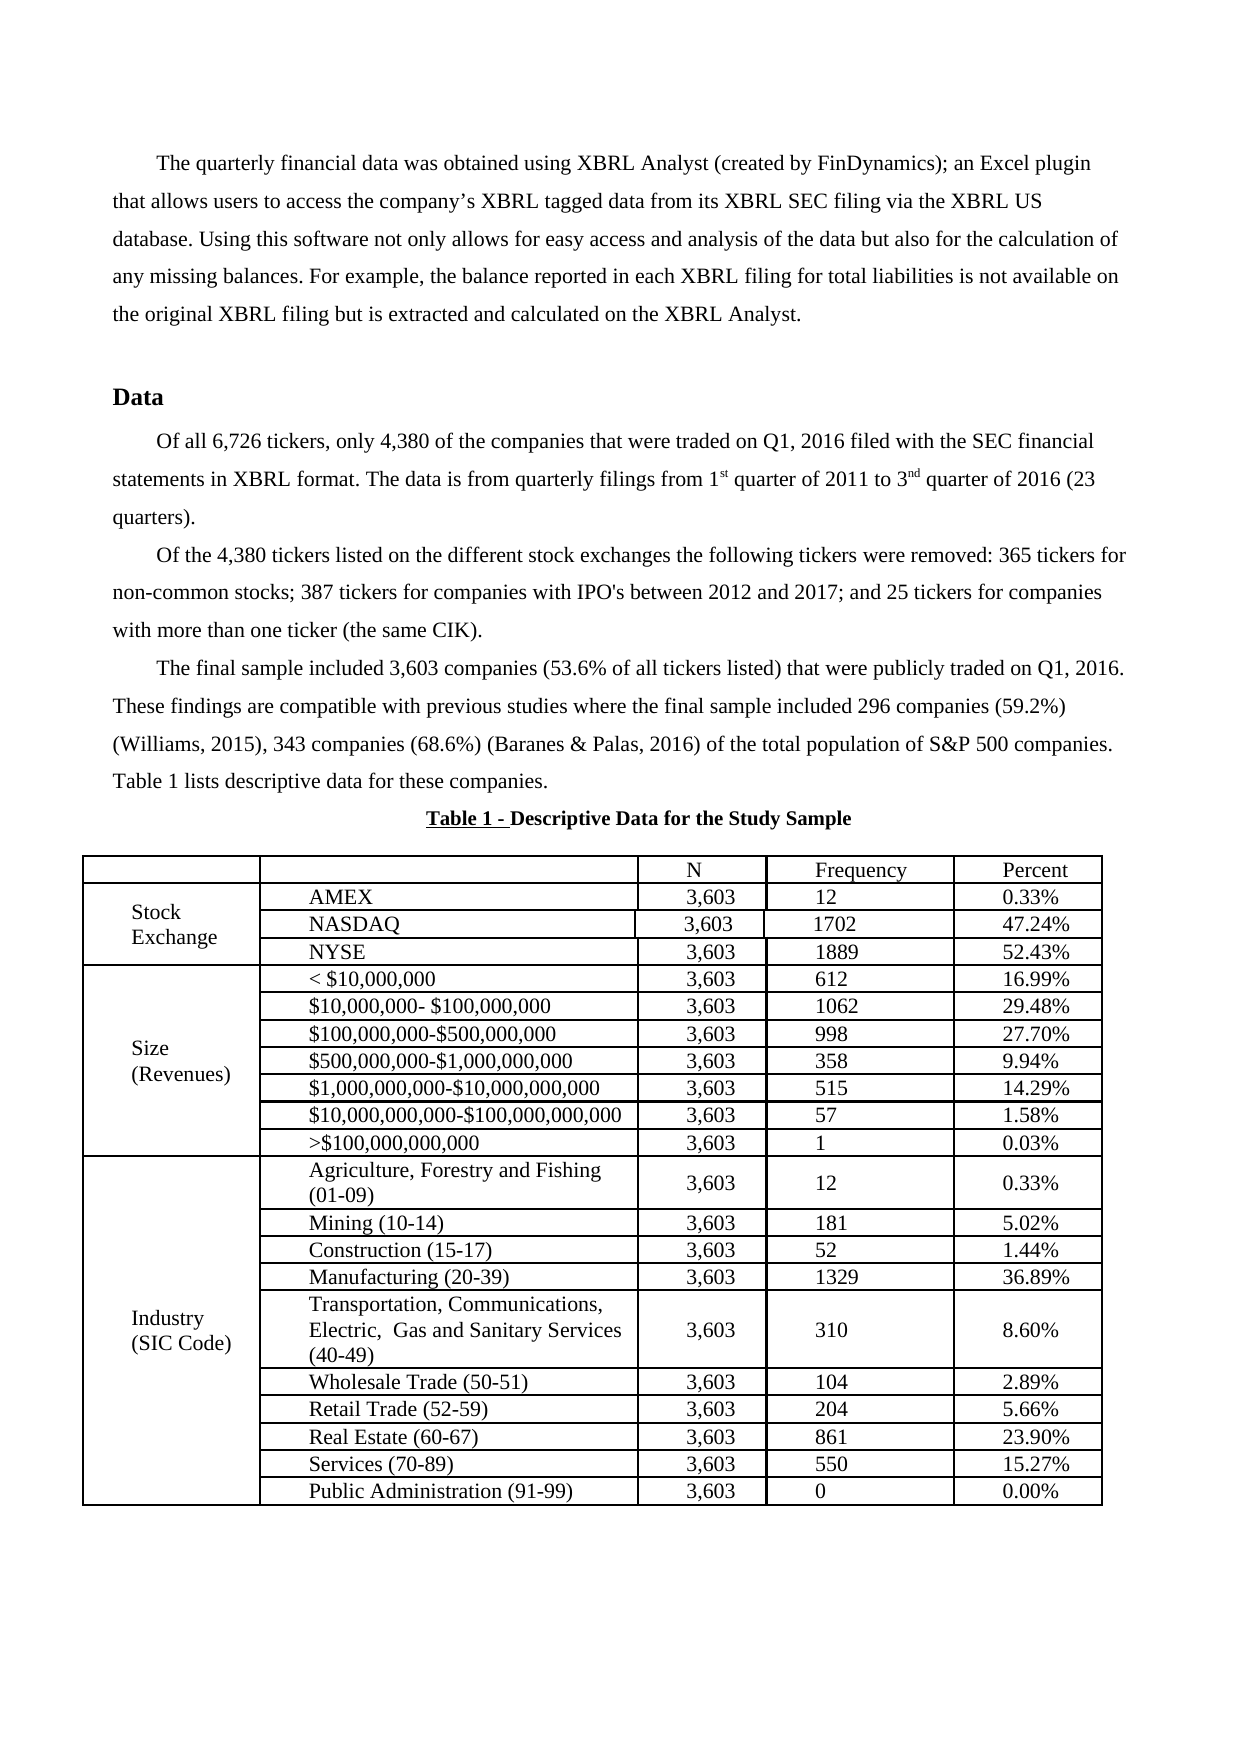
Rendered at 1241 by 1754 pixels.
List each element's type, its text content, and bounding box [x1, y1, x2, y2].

table_cell Services (70-89) [261, 1451, 637, 1476]
table_cell 3,603 [639, 1048, 765, 1073]
table_cell 550 [768, 1451, 953, 1476]
table_cell 0.00% [955, 1478, 1101, 1503]
table_cell AMEX [261, 884, 637, 909]
table_cell 1702 [765, 911, 953, 937]
table_cell 3,603 [639, 1264, 765, 1289]
table_cell 3,603 [639, 1210, 765, 1235]
table_cell $10,000,000- $100,000,000 [261, 993, 637, 1018]
table_cell >$100,000,000,000 [261, 1130, 637, 1155]
table_cell 5.02% [955, 1210, 1101, 1235]
table_cell 12 [768, 884, 953, 909]
table_cell Mining (10-14) [261, 1210, 637, 1235]
table_cell Retail Trade (52-59) [261, 1396, 637, 1422]
table_cell Public Administration (91-99) [261, 1478, 637, 1503]
table_cell $100,000,000-$500,000,000 [261, 1021, 637, 1046]
table_cell 3,603 [639, 1369, 765, 1394]
table_cell 3,603 [639, 1130, 765, 1155]
table_cell 0.03% [955, 1130, 1101, 1155]
table_cell 0.33% [955, 1157, 1101, 1207]
table_cell $1,000,000,000-$10,000,000,000 [261, 1075, 637, 1100]
table_cell 15.27% [955, 1451, 1101, 1476]
table_cell 181 [768, 1210, 953, 1235]
table_cell Real Estate (60-67) [261, 1424, 637, 1449]
table_cell 104 [768, 1369, 953, 1394]
table_cell 9.94% [955, 1048, 1101, 1073]
table_cell 1.44% [955, 1237, 1101, 1262]
table_cell 29.48% [955, 993, 1101, 1018]
table_cell 3,603 [639, 993, 765, 1018]
text Table 1 - Descriptive Data for the Study Sample [150, 806, 1128, 830]
table_cell 52.43% [955, 939, 1101, 964]
table_cell 1 [768, 1130, 953, 1155]
table_cell 0 [768, 1478, 953, 1503]
table_cell 3,603 [639, 884, 765, 909]
table_cell 3,603 [639, 1157, 765, 1207]
table_cell Industry (SIC Code) [84, 1157, 259, 1503]
text The quarterly financial data was obtained using XBRL Analyst (created by FinDynamics); an Excel plugin that allows users to access the company’s XBRL tagged data from its XBRL SEC filing via the XBRL US database. Using this software not only allows for easy access and analysis of the data but also for the calculation of any missing balances. For example, the balance reported in each XBRL filing for total liabilities is not available on the original XBRL filing but is extracted and calculated on the XBRL Analyst. [112, 150, 1128, 326]
table_header Frequency [768, 857, 953, 882]
table_cell 5.66% [955, 1396, 1101, 1422]
table_cell 14.29% [955, 1075, 1101, 1100]
table_cell 3,603 [639, 966, 765, 991]
table_cell 3,603 [639, 1424, 765, 1449]
table_cell Agriculture, Forestry and Fishing (01-09) [261, 1157, 637, 1207]
table_cell 3,603 [639, 1291, 765, 1367]
table_cell 3,603 [639, 1396, 765, 1422]
table_cell $10,000,000,000-$100,000,000,000 [261, 1103, 637, 1128]
table_cell 1329 [768, 1264, 953, 1289]
table_header Percent [955, 857, 1101, 882]
table_cell Stock Exchange [84, 884, 259, 964]
table_cell Transportation, Communications, Electric, Gas and Sanitary Services (40-49) [261, 1291, 637, 1367]
table_cell 16.99% [955, 966, 1101, 991]
table_cell NASDAQ [261, 911, 634, 937]
table_cell Manufacturing (20-39) [261, 1264, 637, 1289]
table_cell 23.90% [955, 1424, 1101, 1449]
table_cell 3,603 [639, 1237, 765, 1262]
text Of all 6,726 tickers, only 4,380 of the companies that were traded on Q1, 2016 filed with the SEC financial statements in XBRL format. The data is from quarterly filings from 1st quarter of 2011 to 3nd quarter of 2016 (23 quarters). [112, 428, 1128, 529]
table_cell 515 [768, 1075, 953, 1100]
table_cell $500,000,000-$1,000,000,000 [261, 1048, 637, 1073]
table_cell 52 [768, 1237, 953, 1262]
table_cell 3,603 [636, 911, 763, 937]
table_header [261, 857, 637, 882]
table_cell 8.60% [955, 1291, 1101, 1367]
table_cell 57 [768, 1103, 953, 1128]
table_cell 36.89% [955, 1264, 1101, 1289]
table_cell 998 [768, 1021, 953, 1046]
table_cell 310 [768, 1291, 953, 1367]
table_cell 3,603 [639, 939, 765, 964]
table_cell 1.58% [955, 1103, 1101, 1128]
table_cell 358 [768, 1048, 953, 1073]
table_cell 3,603 [639, 1103, 765, 1128]
table_cell 3,603 [639, 1451, 765, 1476]
table_cell 2.89% [955, 1369, 1101, 1394]
table_cell 47.24% [955, 911, 1101, 937]
table_cell < $10,000,000 [261, 966, 637, 991]
table_cell 861 [768, 1424, 953, 1449]
table_cell Size (Revenues) [84, 966, 259, 1155]
table_cell 27.70% [955, 1021, 1101, 1046]
table_cell 12 [768, 1157, 953, 1207]
text Of the 4,380 tickers listed on the different stock exchanges the following tickers were removed: 365 tickers for non-common stocks; 387 tickers for companies with IPO's between 2012 and 2017; and 25 tickers for companies with more than one ticker (the same CIK). [112, 542, 1128, 642]
table_cell 1889 [768, 939, 953, 964]
table_cell 0.33% [955, 884, 1101, 909]
table_cell 204 [768, 1396, 953, 1422]
table_header N [639, 857, 765, 882]
table_cell Wholesale Trade (50-51) [261, 1369, 637, 1394]
table_cell 3,603 [639, 1478, 765, 1503]
table_cell 3,603 [639, 1021, 765, 1046]
subtitle Data [112, 382, 1128, 411]
table_cell Construction (15-17) [261, 1237, 637, 1262]
table_cell 3,603 [639, 1075, 765, 1100]
table_cell 612 [768, 966, 953, 991]
table_header [84, 857, 259, 882]
table_cell 1062 [768, 993, 953, 1018]
text The final sample included 3,603 companies (53.6% of all tickers listed) that were publicly traded on Q1, 2016. These findings are compatible with previous studies where the final sample included 296 companies (59.2%) (Williams, 2015), 343 companies (68.6%) (Baranes & Palas, 2016) of the total population of S&P 500 companies. Table 1 lists descriptive data for these companies. [112, 655, 1128, 794]
table_cell NYSE [261, 939, 637, 964]
